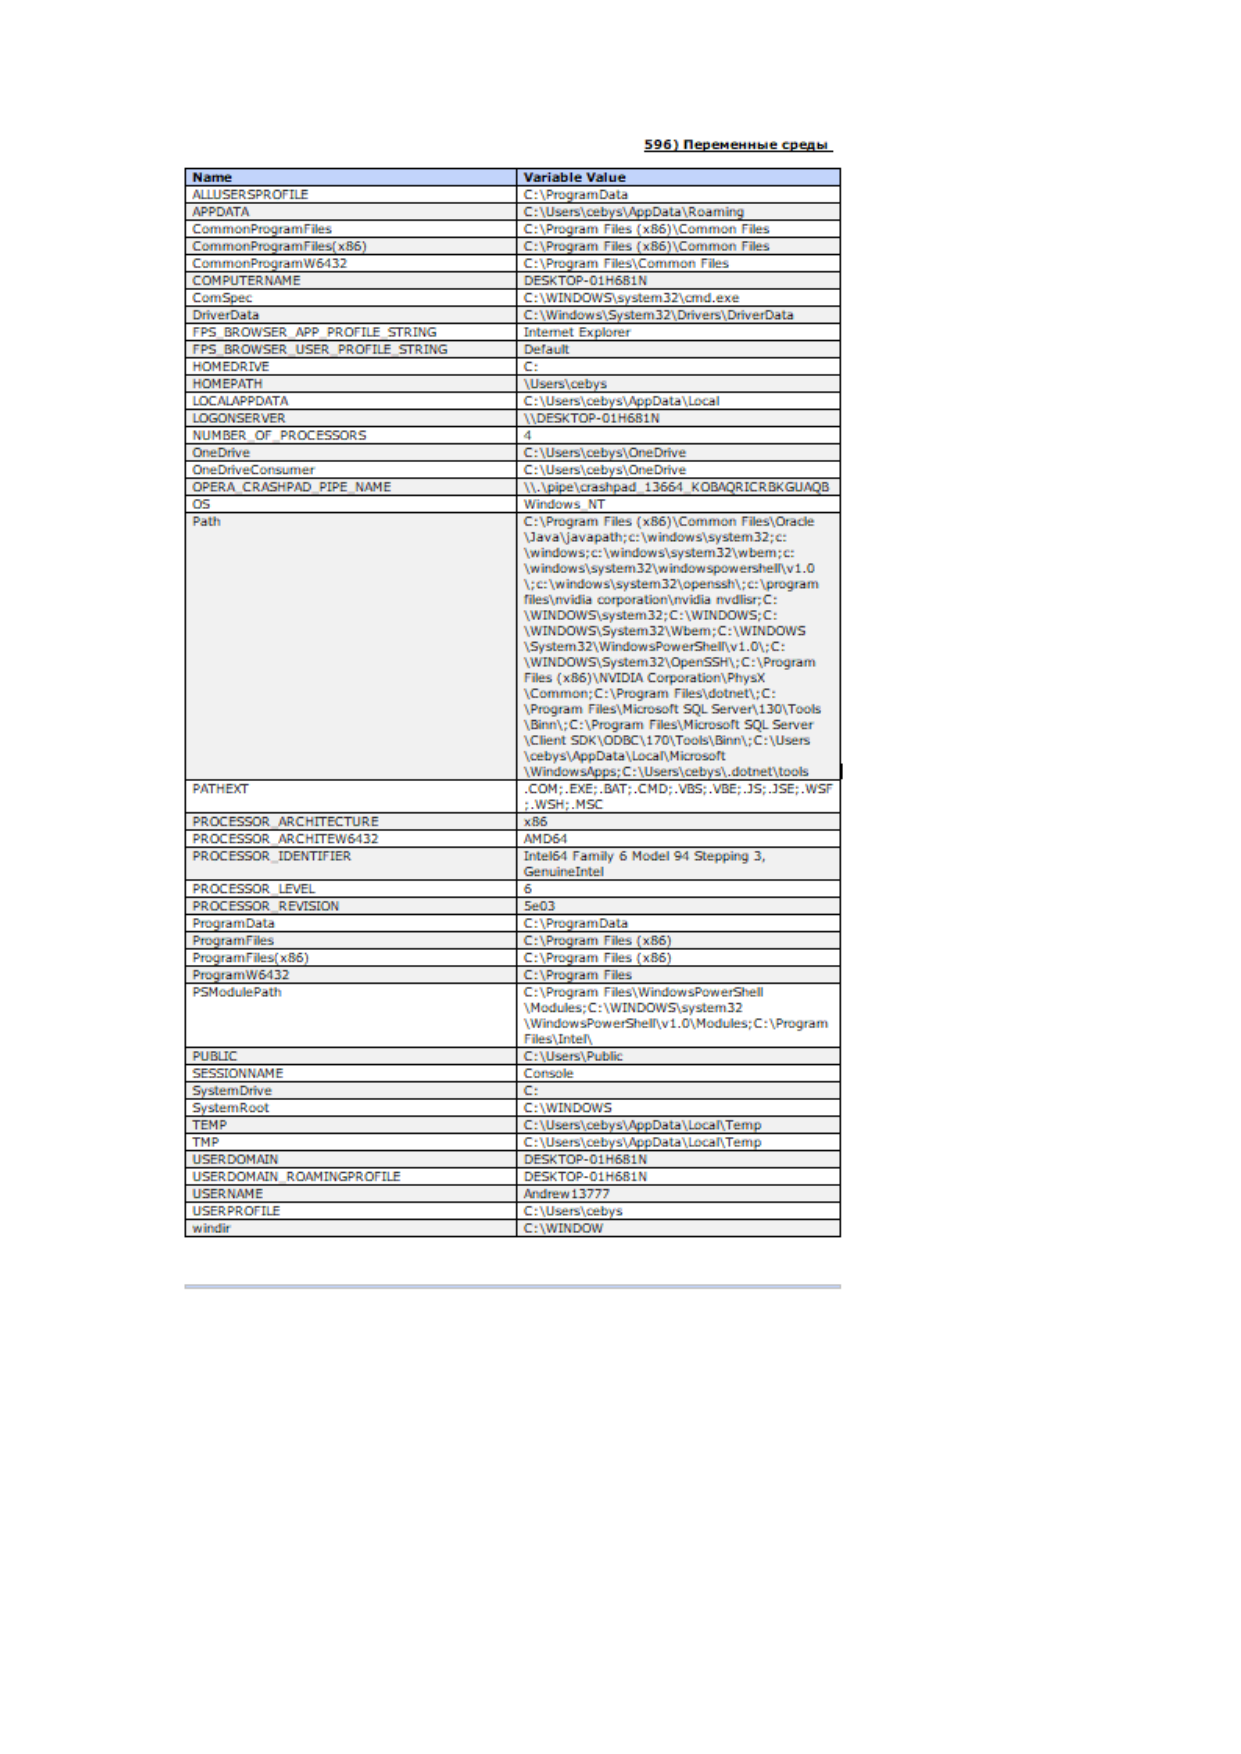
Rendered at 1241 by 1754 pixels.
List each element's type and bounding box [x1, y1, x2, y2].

picture [177, 118, 857, 1308]
